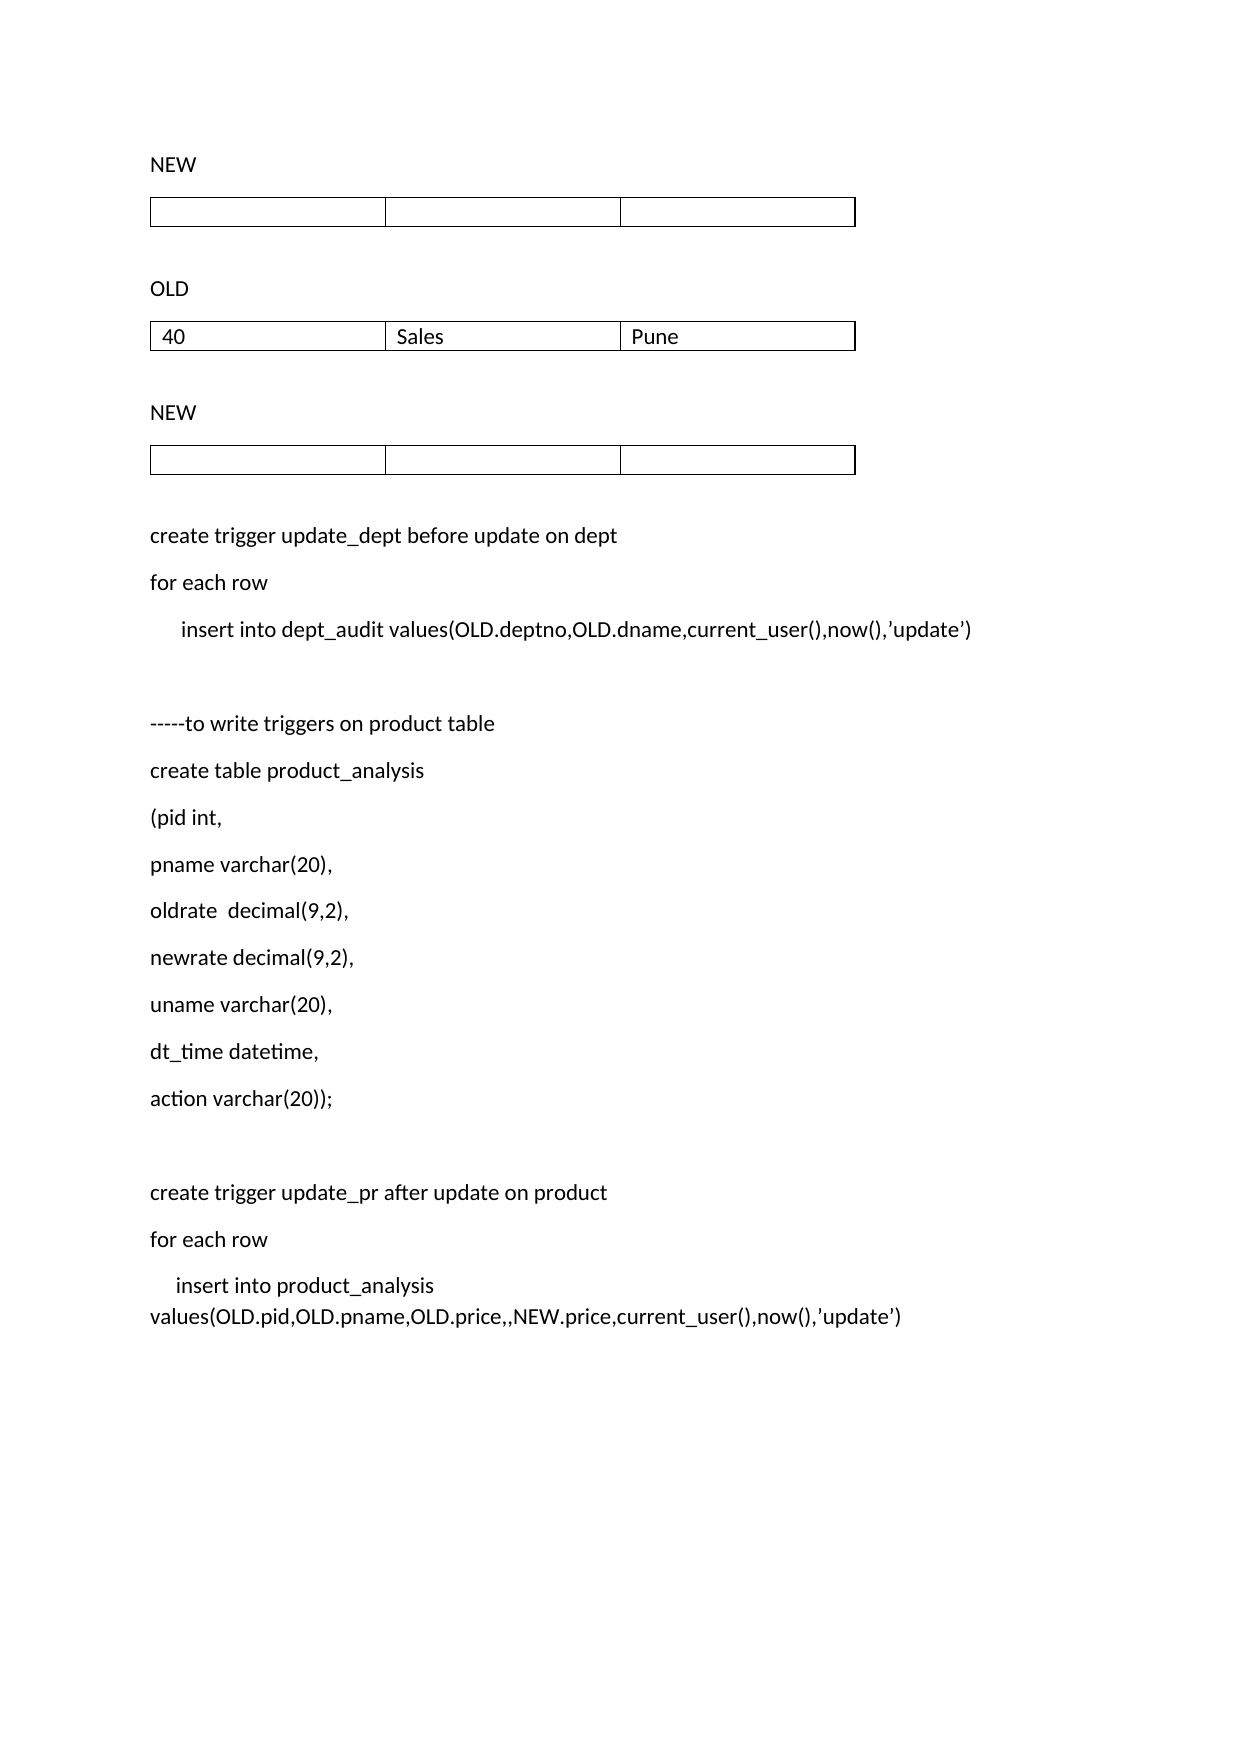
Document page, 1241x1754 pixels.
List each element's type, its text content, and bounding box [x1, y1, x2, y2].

text for each row [150, 1225, 1090, 1253]
table_header Pune [621, 322, 854, 350]
table_header [386, 446, 620, 474]
text OLD [150, 274, 1090, 302]
text dt_time datetime, [150, 1037, 1090, 1065]
table_header [151, 446, 385, 474]
text create table product_analysis [150, 756, 1090, 784]
text create trigger update_dept before update on dept [150, 522, 1090, 549]
table_header [621, 198, 854, 226]
text newrate decimal(9,2), [150, 943, 1090, 971]
text insert into dept_audit values(OLD.deptno,OLD.dname,current_user(),now(),’update’) [150, 615, 1090, 643]
text pname varchar(20), [150, 850, 1090, 878]
table_header 40 [151, 322, 385, 350]
text action varchar(20)); [150, 1084, 1090, 1112]
text uname varchar(20), [150, 990, 1090, 1018]
table_header [621, 446, 854, 474]
text (pid int, [150, 803, 1090, 831]
text for each row [150, 568, 1090, 596]
text -----to write triggers on product table [150, 709, 1090, 737]
table_header [386, 198, 620, 226]
text NEW [150, 150, 1090, 178]
text insert into product_analysis values(OLD.pid,OLD.pname,OLD.price,,NEW.price,current_user(),now(),’update’) [150, 1272, 1090, 1330]
text NEW [150, 398, 1090, 426]
table_header [151, 198, 385, 226]
table_header Sales [386, 322, 620, 350]
text oldrate decimal(9,2), [150, 897, 1090, 924]
text create trigger update_pr after update on product [150, 1178, 1090, 1206]
